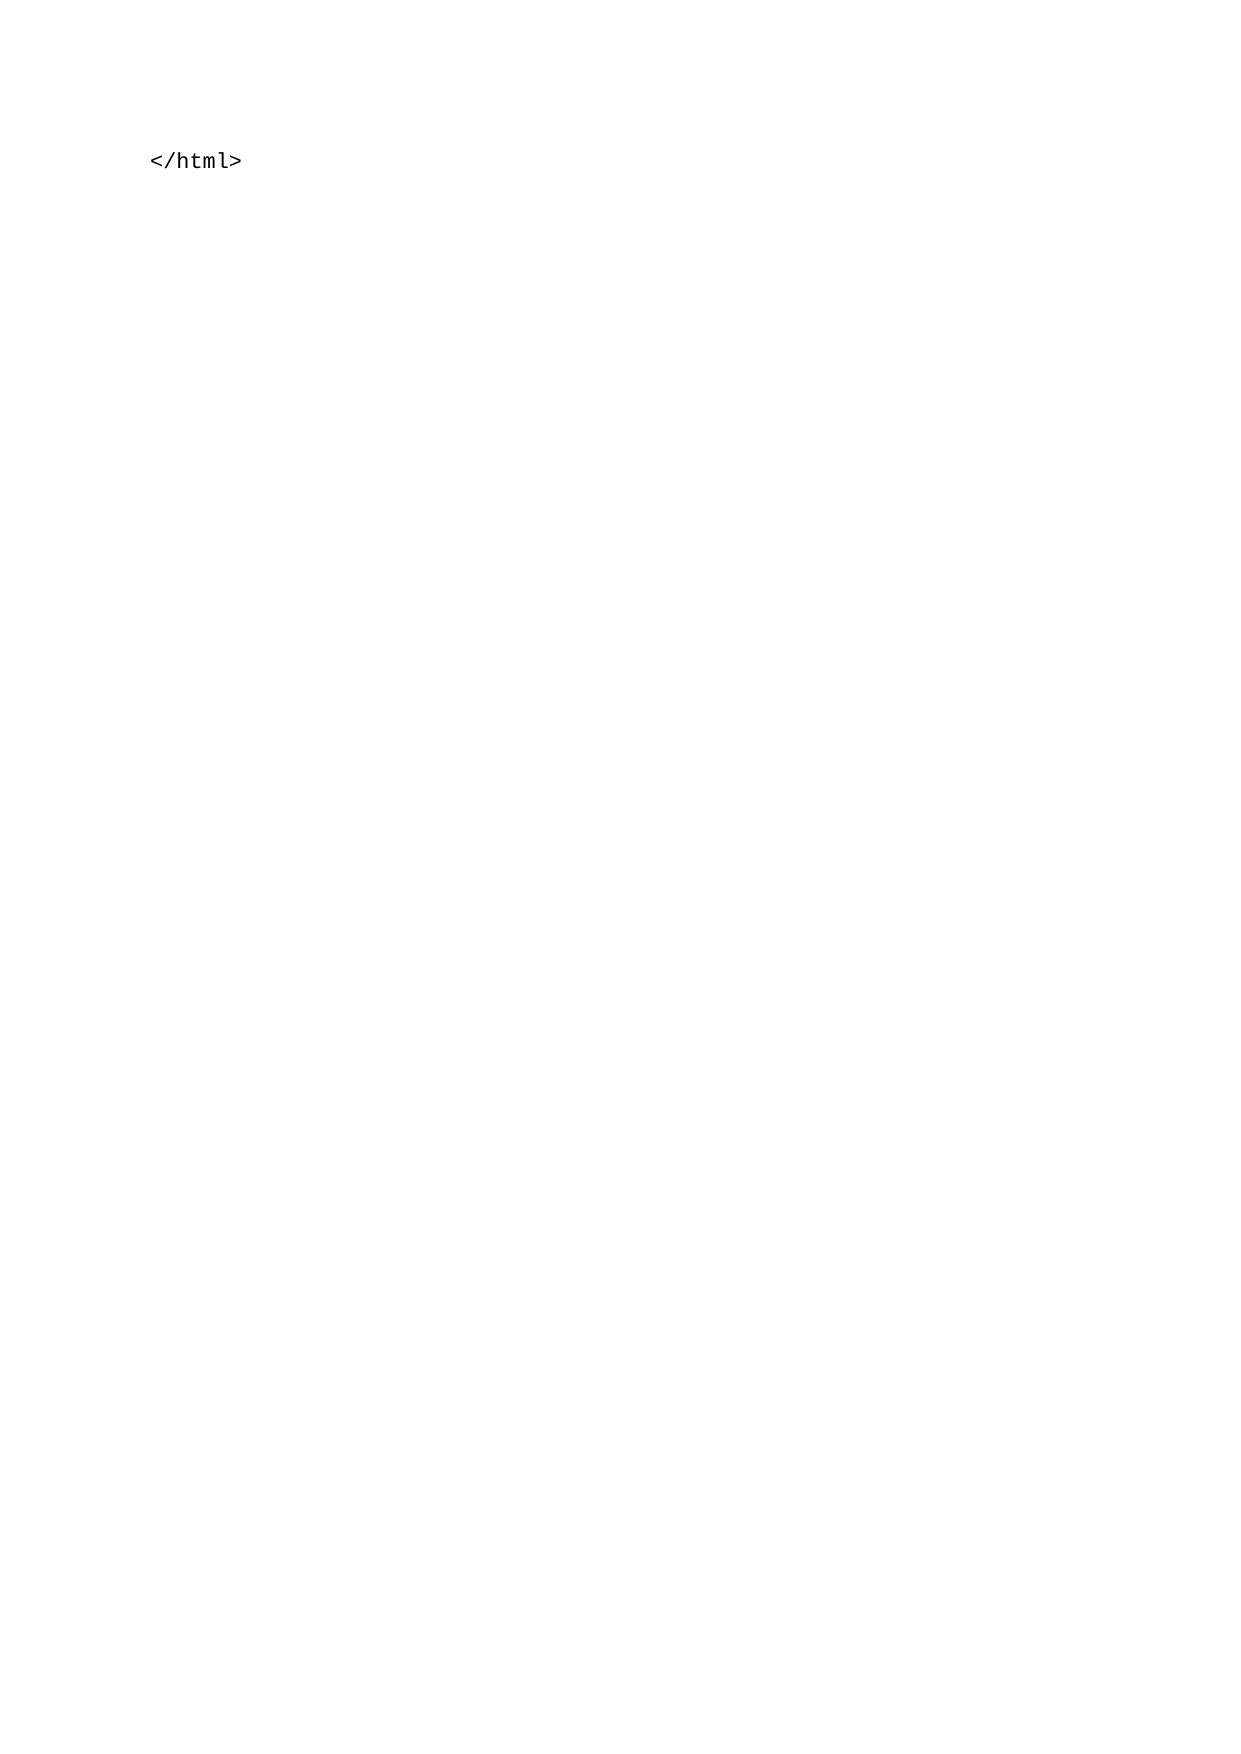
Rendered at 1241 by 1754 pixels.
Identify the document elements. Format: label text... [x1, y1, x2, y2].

text </html> [150, 150, 1090, 175]
